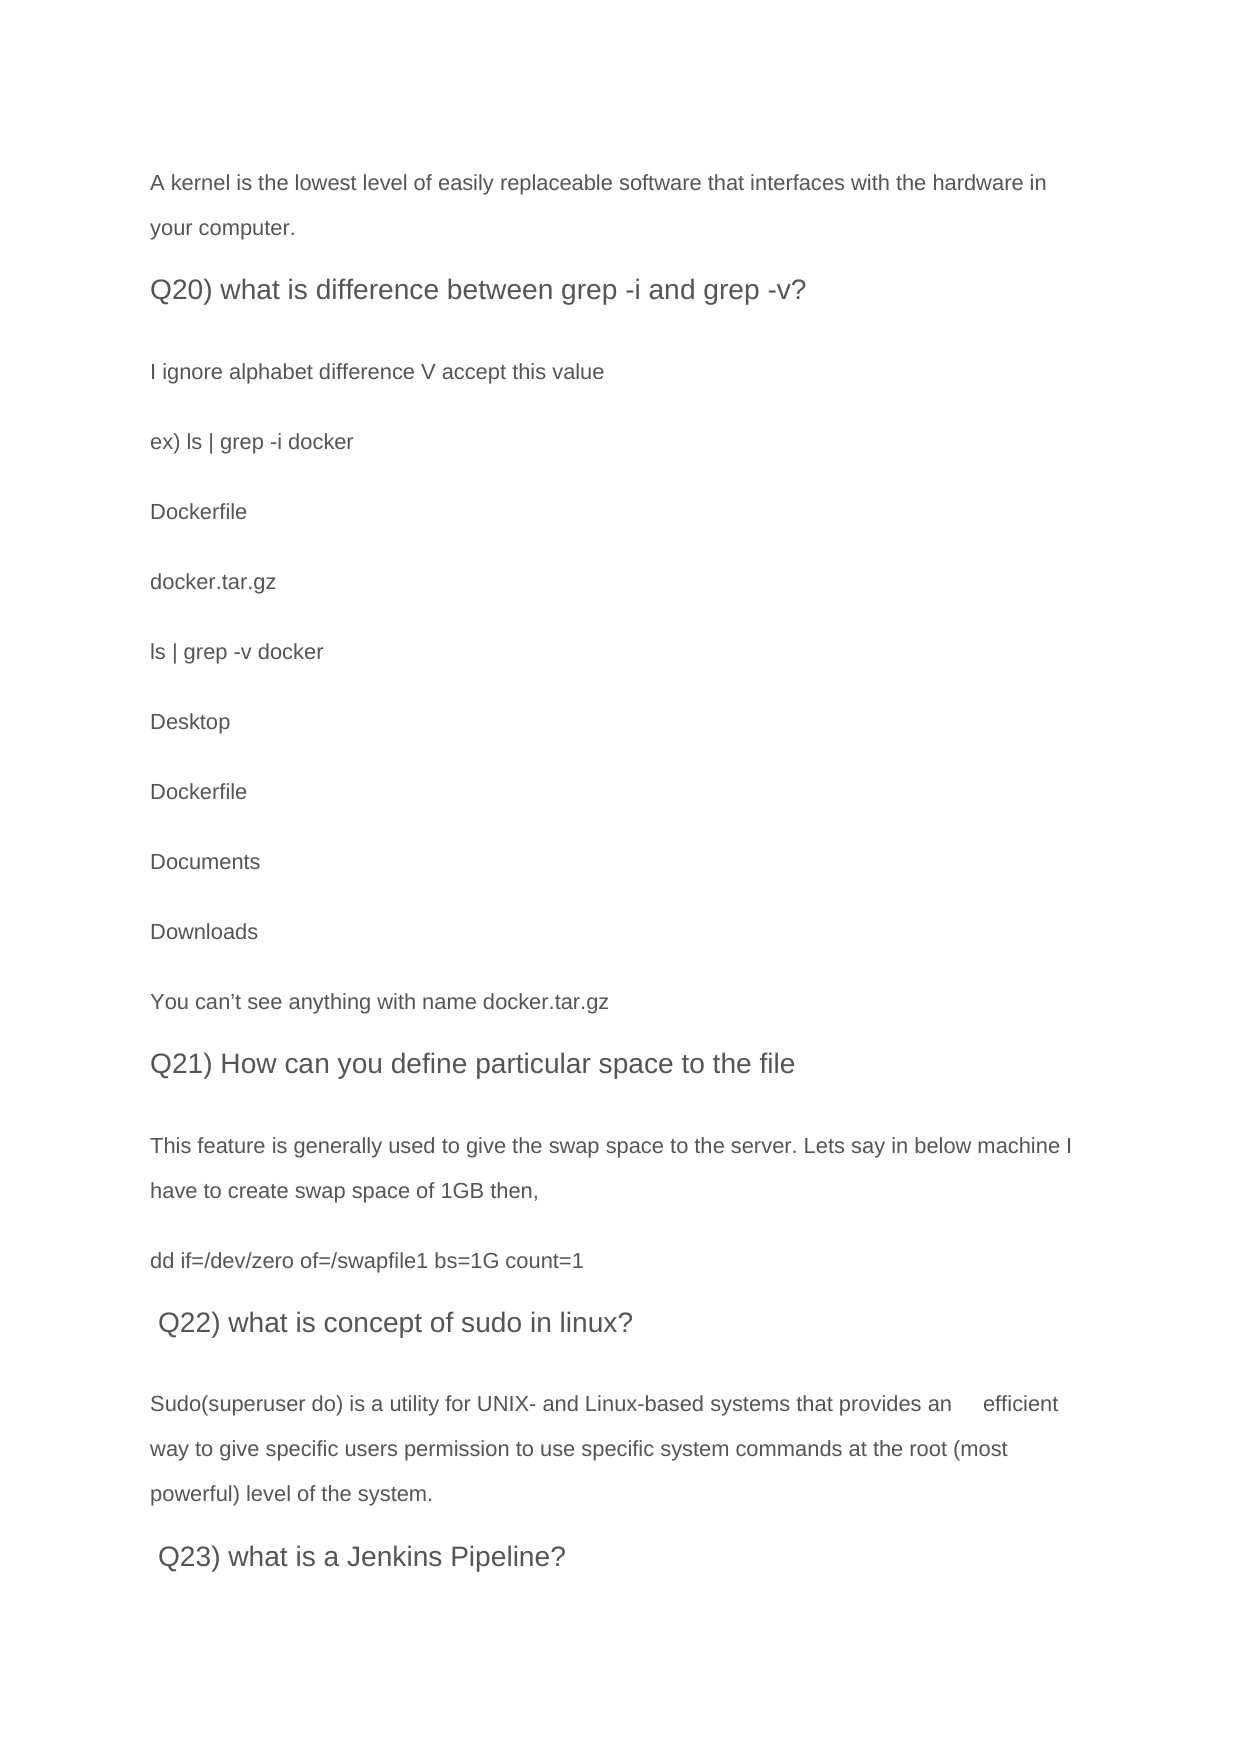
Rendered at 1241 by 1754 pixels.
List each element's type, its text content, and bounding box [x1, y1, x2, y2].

text You can’t see anything with name docker.tar.gz [150, 969, 1090, 1014]
text This feature is generally used to give the swap space to the server. Lets say in below machine I have to create swap space of 1GB then, [150, 1113, 1090, 1203]
text Dockerfile [150, 759, 1090, 804]
text A kernel is the lowest level of easily replaceable software that interfaces with the hardware in your computer. [150, 150, 1090, 240]
text Q22) what is concept of sudo in linux? [150, 1306, 1090, 1338]
text Dockerfile [150, 479, 1090, 524]
text Sudo(superuser do) is a utility for UNIX- and Linux-based systems that provides an efficient way to give specific users permission to use specific system commands at the root (most powerful) level of the system. [150, 1372, 1090, 1507]
text ex) ls | grep -i docker [150, 409, 1090, 454]
text Q20) what is difference between grep -i and grep -v? [150, 273, 1090, 306]
text I ignore alphabet difference V accept this value [150, 339, 1090, 384]
text Desktop [150, 689, 1090, 734]
text Q21) How can you define particular space to the file [150, 1047, 1090, 1079]
text Documents [150, 829, 1090, 874]
text Q23) what is a Jenkins Pipeline? [150, 1540, 1090, 1572]
text ls | grep -v docker [150, 619, 1090, 664]
text Downloads [150, 899, 1090, 944]
text docker.tar.gz [150, 549, 1090, 594]
text dd if=/dev/zero of=/swapfile1 bs=1G count=1 [150, 1228, 1090, 1273]
